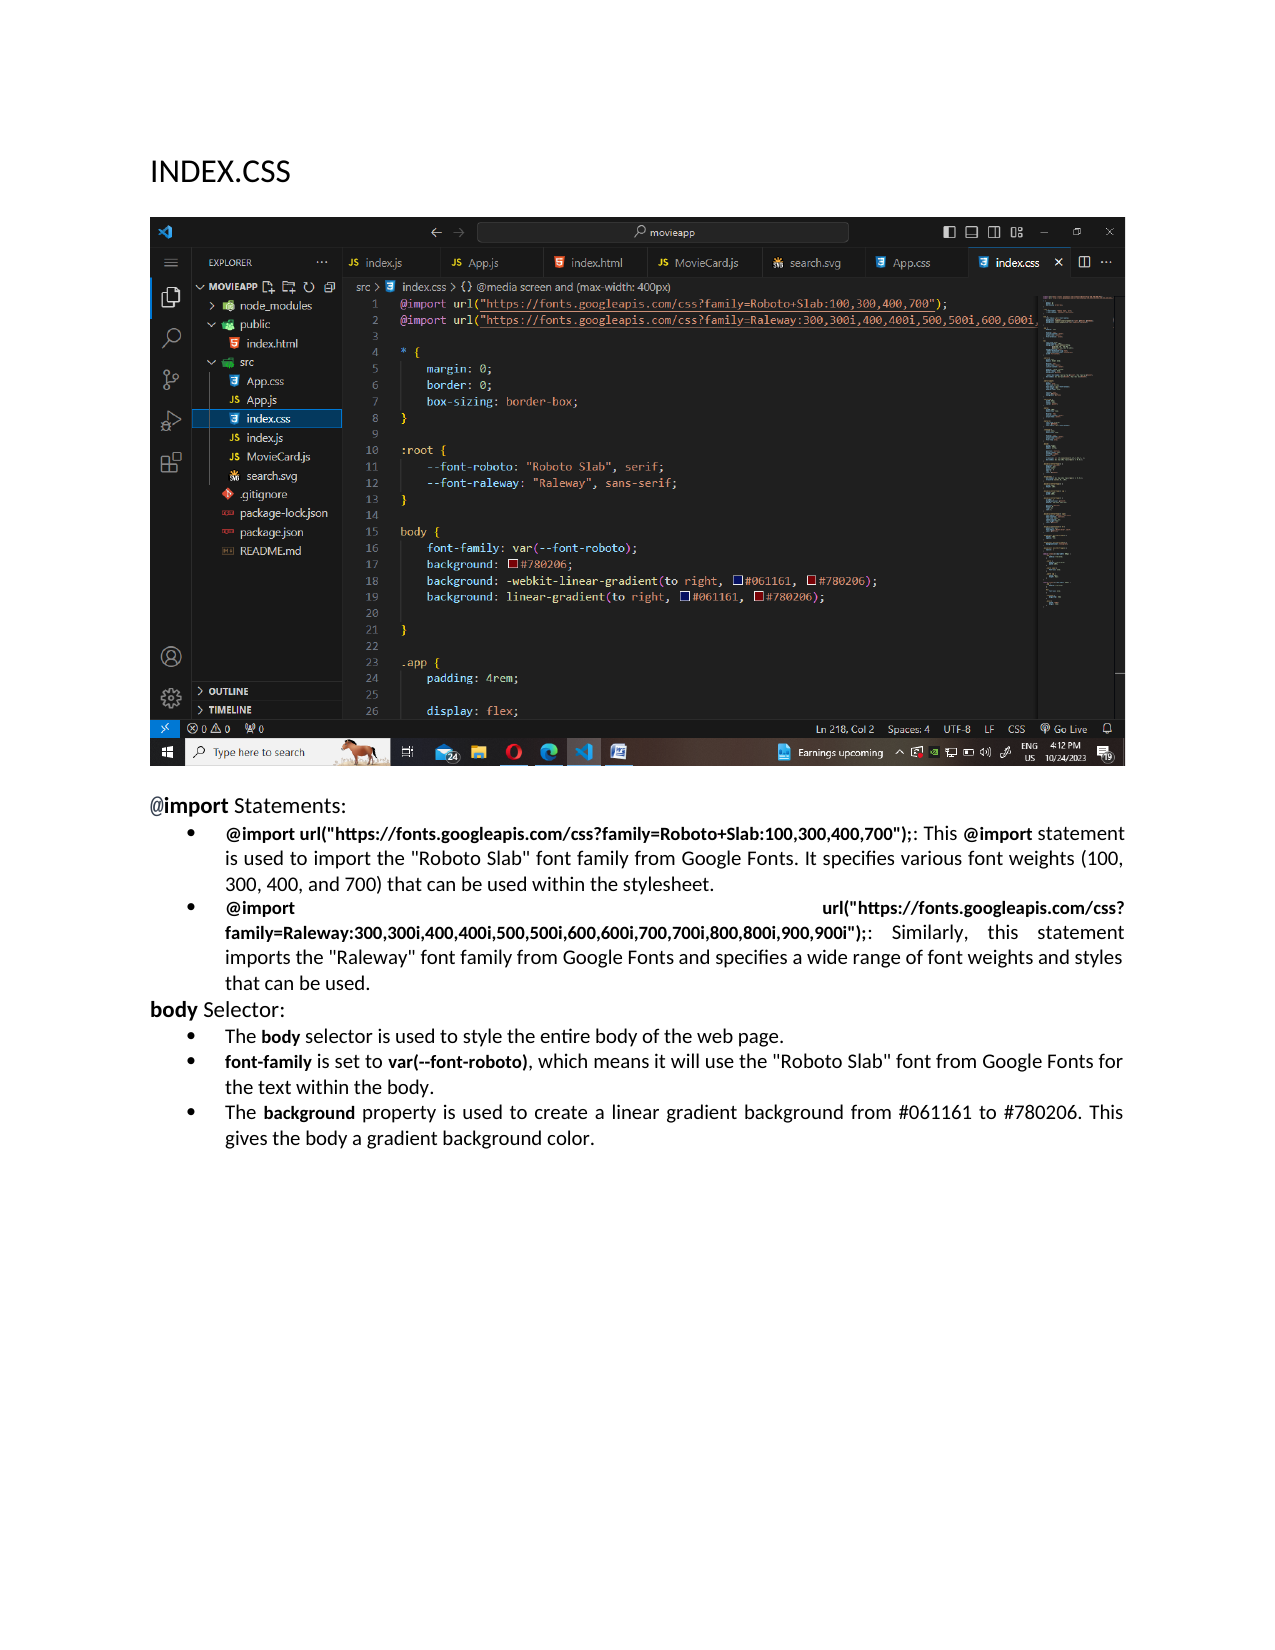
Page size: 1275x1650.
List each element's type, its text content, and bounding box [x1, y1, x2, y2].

list The background property is used to create a linear gradient background from #061161 to #780206. This gives the body a gradient background color. [187, 1099, 1125, 1150]
text INDEX.CSS [150, 150, 1125, 191]
list font-family is set to var(--font-roboto), which means it will use the "Roboto Slab" font from Google Fonts for the text within the body. [187, 1049, 1125, 1099]
list @import url("https://fonts.googleapis.com/css?family=Raleway:300,300i,400,400i,500,500i,600,600i,700,700i,800,800i,900,900i");: Similarly, this statement imports the "Raleway" font family from Google Fonts and specifies a wide range of font weights and styles that can be used. [187, 896, 1125, 995]
list The body selector is used to style the entire body of the web page. [187, 1023, 1125, 1049]
text body Selector: [150, 995, 1125, 1023]
text @import Statements: [150, 791, 1125, 820]
picture [150, 217, 1125, 766]
list @import url("https://fonts.googleapis.com/css?family=Roboto+Slab:100,300,400,700");: This @import statement is used to import the "Roboto Slab" font family from Google Fonts. It specifies various font weights (100, 300, 400, and 700) that can be used within the stylesheet. [187, 820, 1125, 896]
